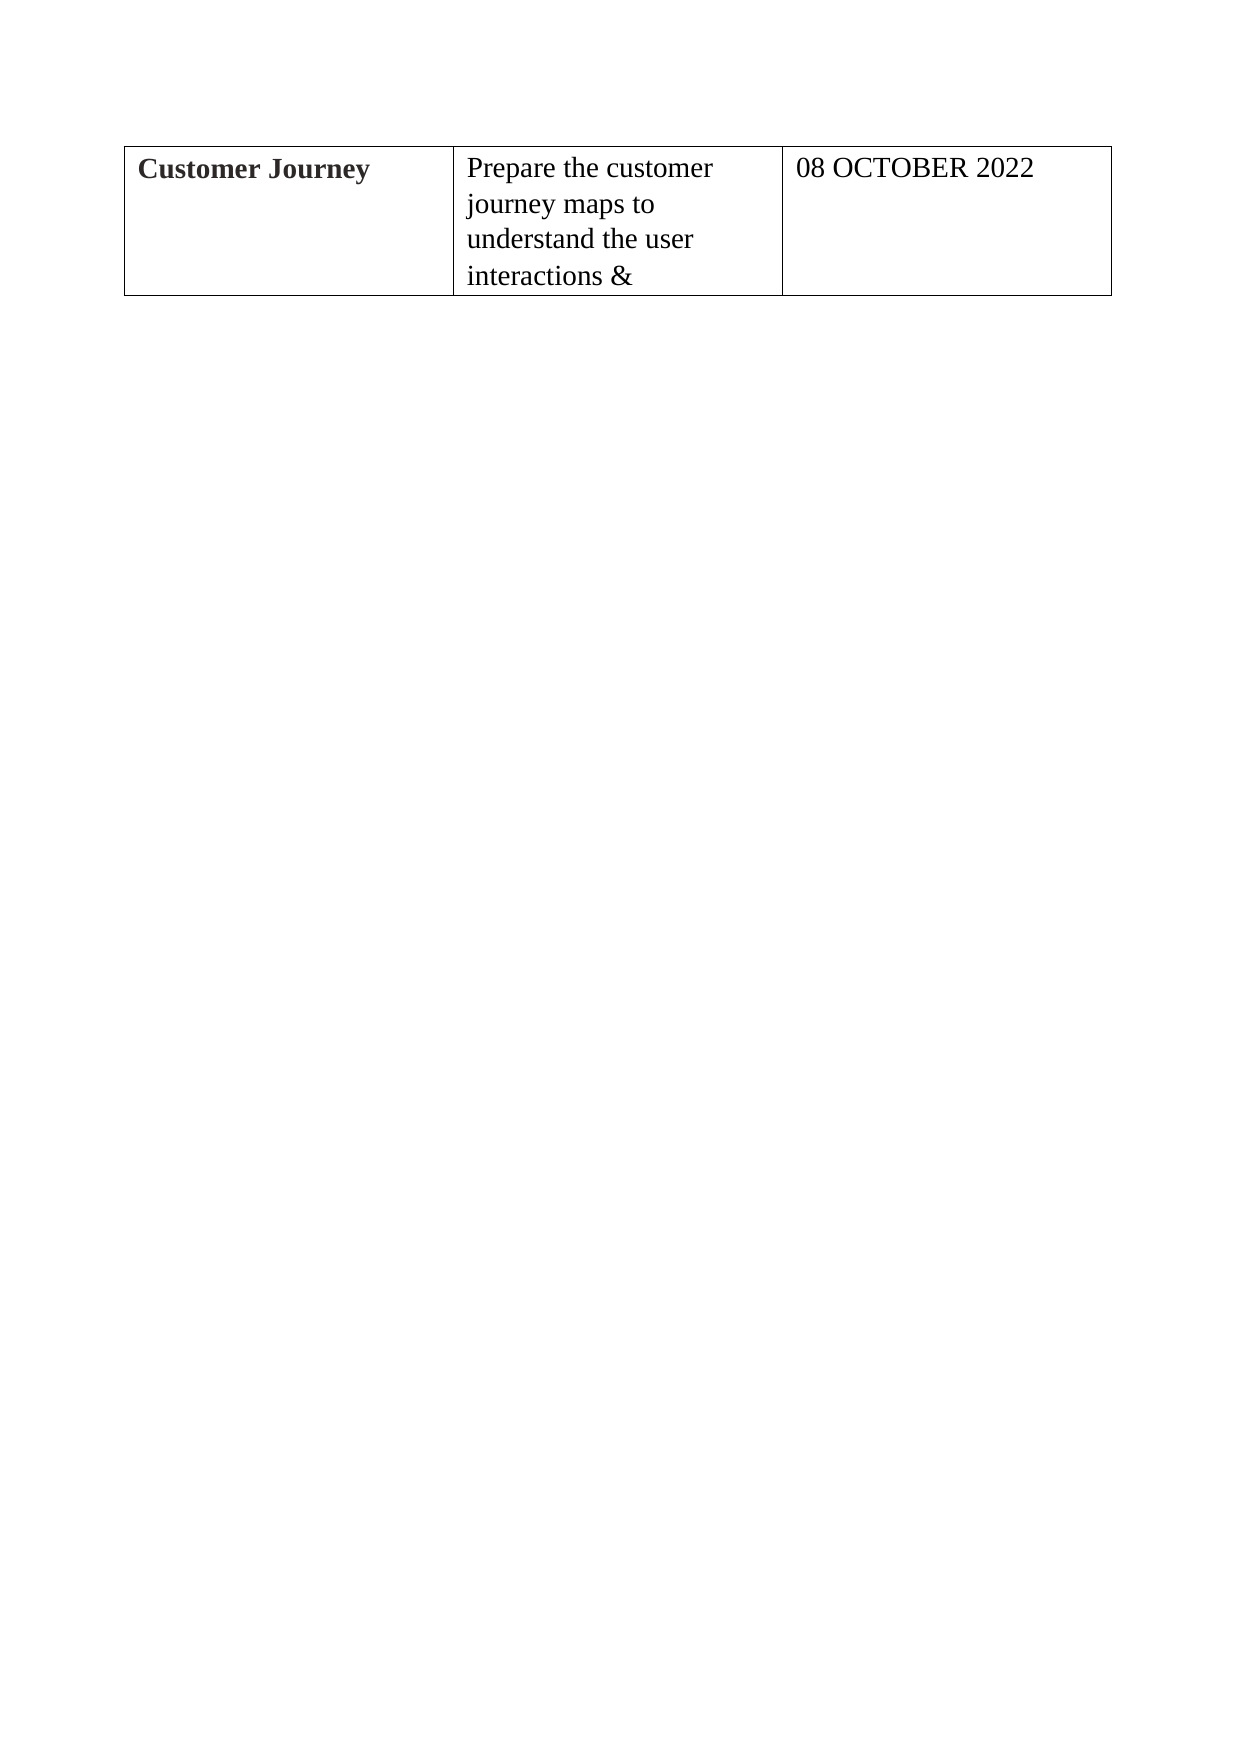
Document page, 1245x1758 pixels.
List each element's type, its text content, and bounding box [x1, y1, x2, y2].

table_header 08 OCTOBER 2022 [783, 147, 1111, 295]
table_header Customer Journey [125, 147, 453, 295]
table_header Prepare the customer journey maps to understand the user interactions & [454, 147, 782, 295]
